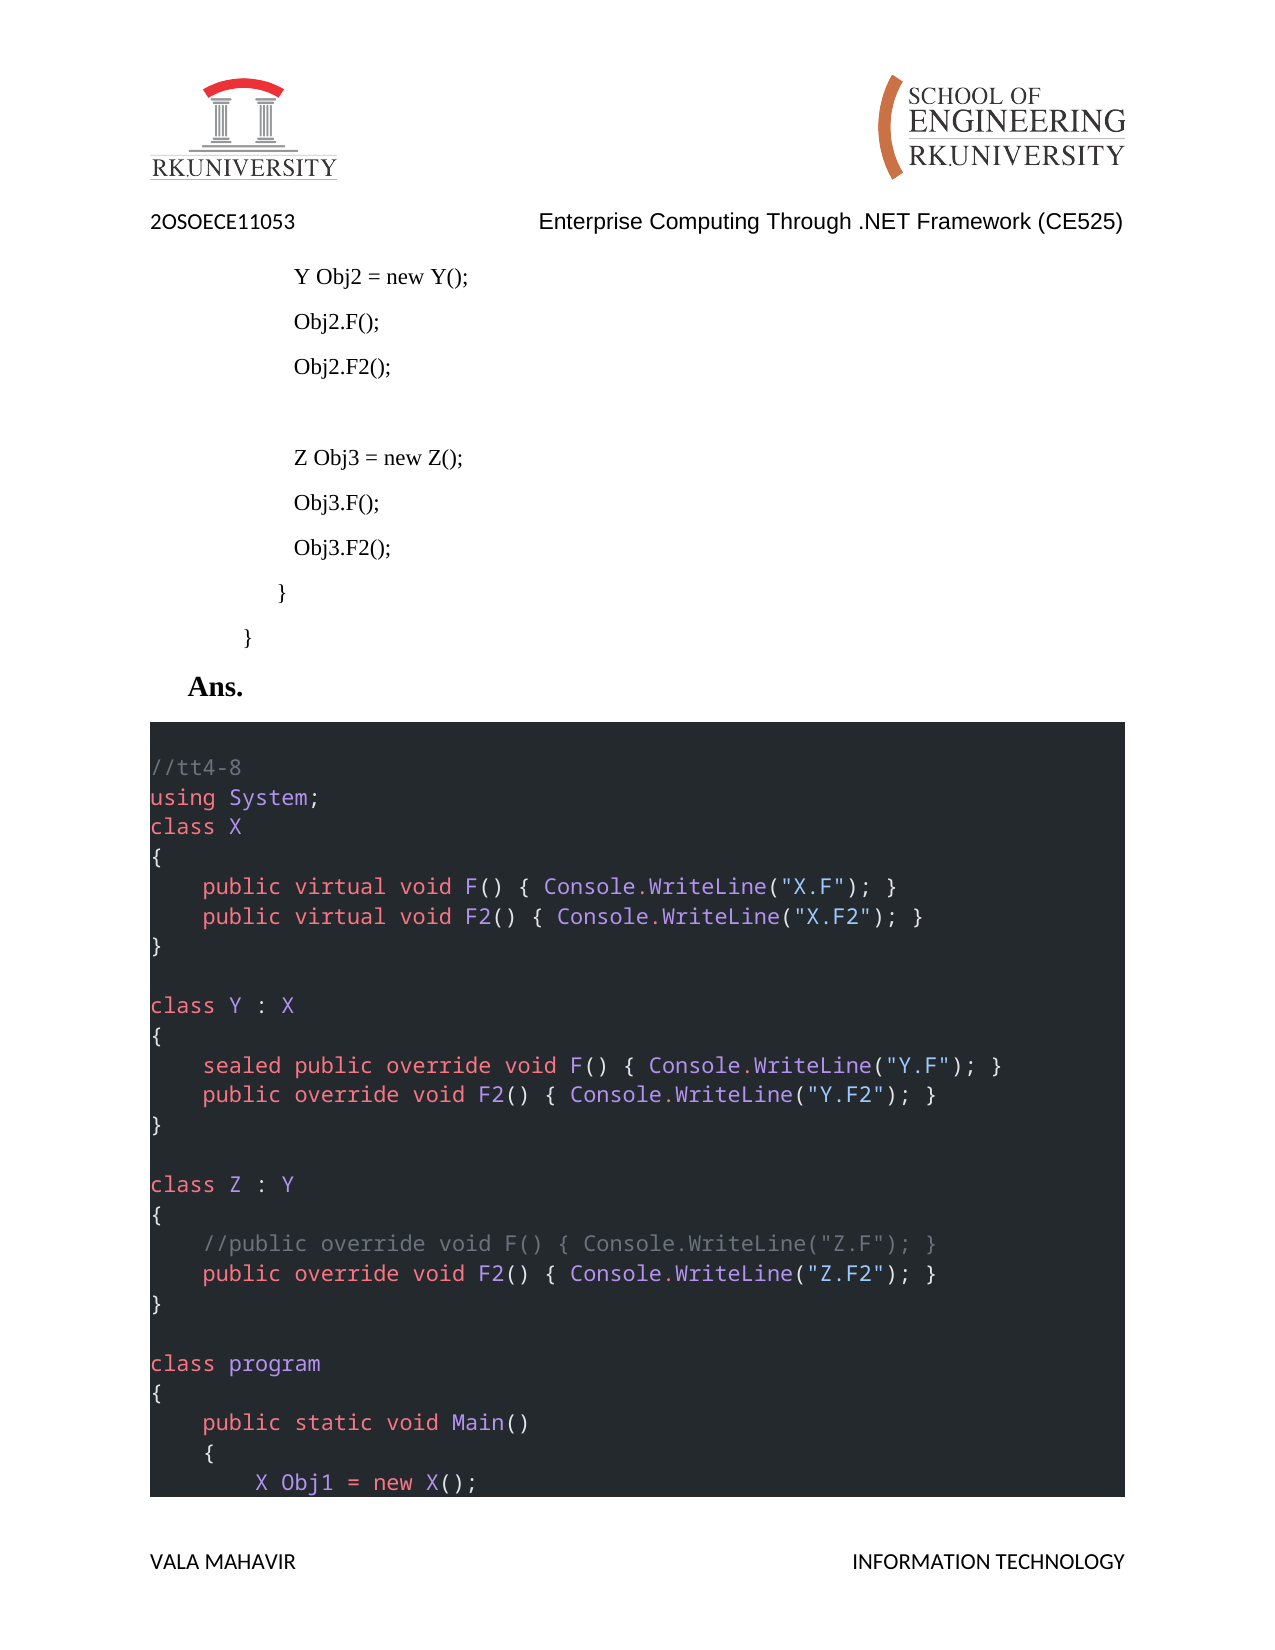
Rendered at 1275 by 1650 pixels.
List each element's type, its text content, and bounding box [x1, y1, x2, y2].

text { [150, 1377, 1125, 1407]
text } [150, 1288, 1125, 1318]
text Z Obj3 = new Z(); [225, 444, 1125, 470]
text class program [150, 1348, 1125, 1377]
text public virtual void F2() { Console.WriteLine("X.F2"); } [150, 901, 1125, 931]
picture [150, 78, 337, 180]
text class X [150, 811, 1125, 841]
text public override void F2() { Console.WriteLine("Z.F2"); } [150, 1258, 1125, 1288]
text } [225, 579, 1125, 605]
picture [878, 75, 1125, 180]
text { [150, 1020, 1125, 1050]
text sealed public override void F() { Console.WriteLine("Y.F"); } [150, 1050, 1125, 1079]
text public virtual void F() { Console.WriteLine("X.F"); } [150, 871, 1125, 901]
text Obj3.F(); [225, 489, 1125, 515]
text Obj3.F2(); [225, 534, 1125, 560]
text { [150, 1199, 1125, 1228]
text class Y : X [150, 990, 1125, 1020]
text } [150, 1109, 1125, 1139]
text public override void F2() { Console.WriteLine("Y.F2"); } [150, 1079, 1125, 1109]
text X Obj1 = new X(); [150, 1467, 1125, 1497]
text Ans. [187, 669, 1125, 703]
text } [150, 931, 1125, 960]
text class Z : Y [150, 1169, 1125, 1199]
text { [150, 841, 1125, 871]
text Obj2.F(); [225, 308, 1125, 335]
text Y Obj2 = new Y(); [225, 263, 1125, 289]
text //public override void F() { Console.WriteLine("Z.F"); } [150, 1228, 1125, 1258]
text //tt4-8 [150, 752, 1125, 782]
text using System; [150, 782, 1125, 811]
text public static void Main() [150, 1407, 1125, 1437]
text { [150, 1437, 1125, 1467]
text Obj2.F2(); [225, 353, 1125, 380]
text } [225, 624, 1125, 650]
